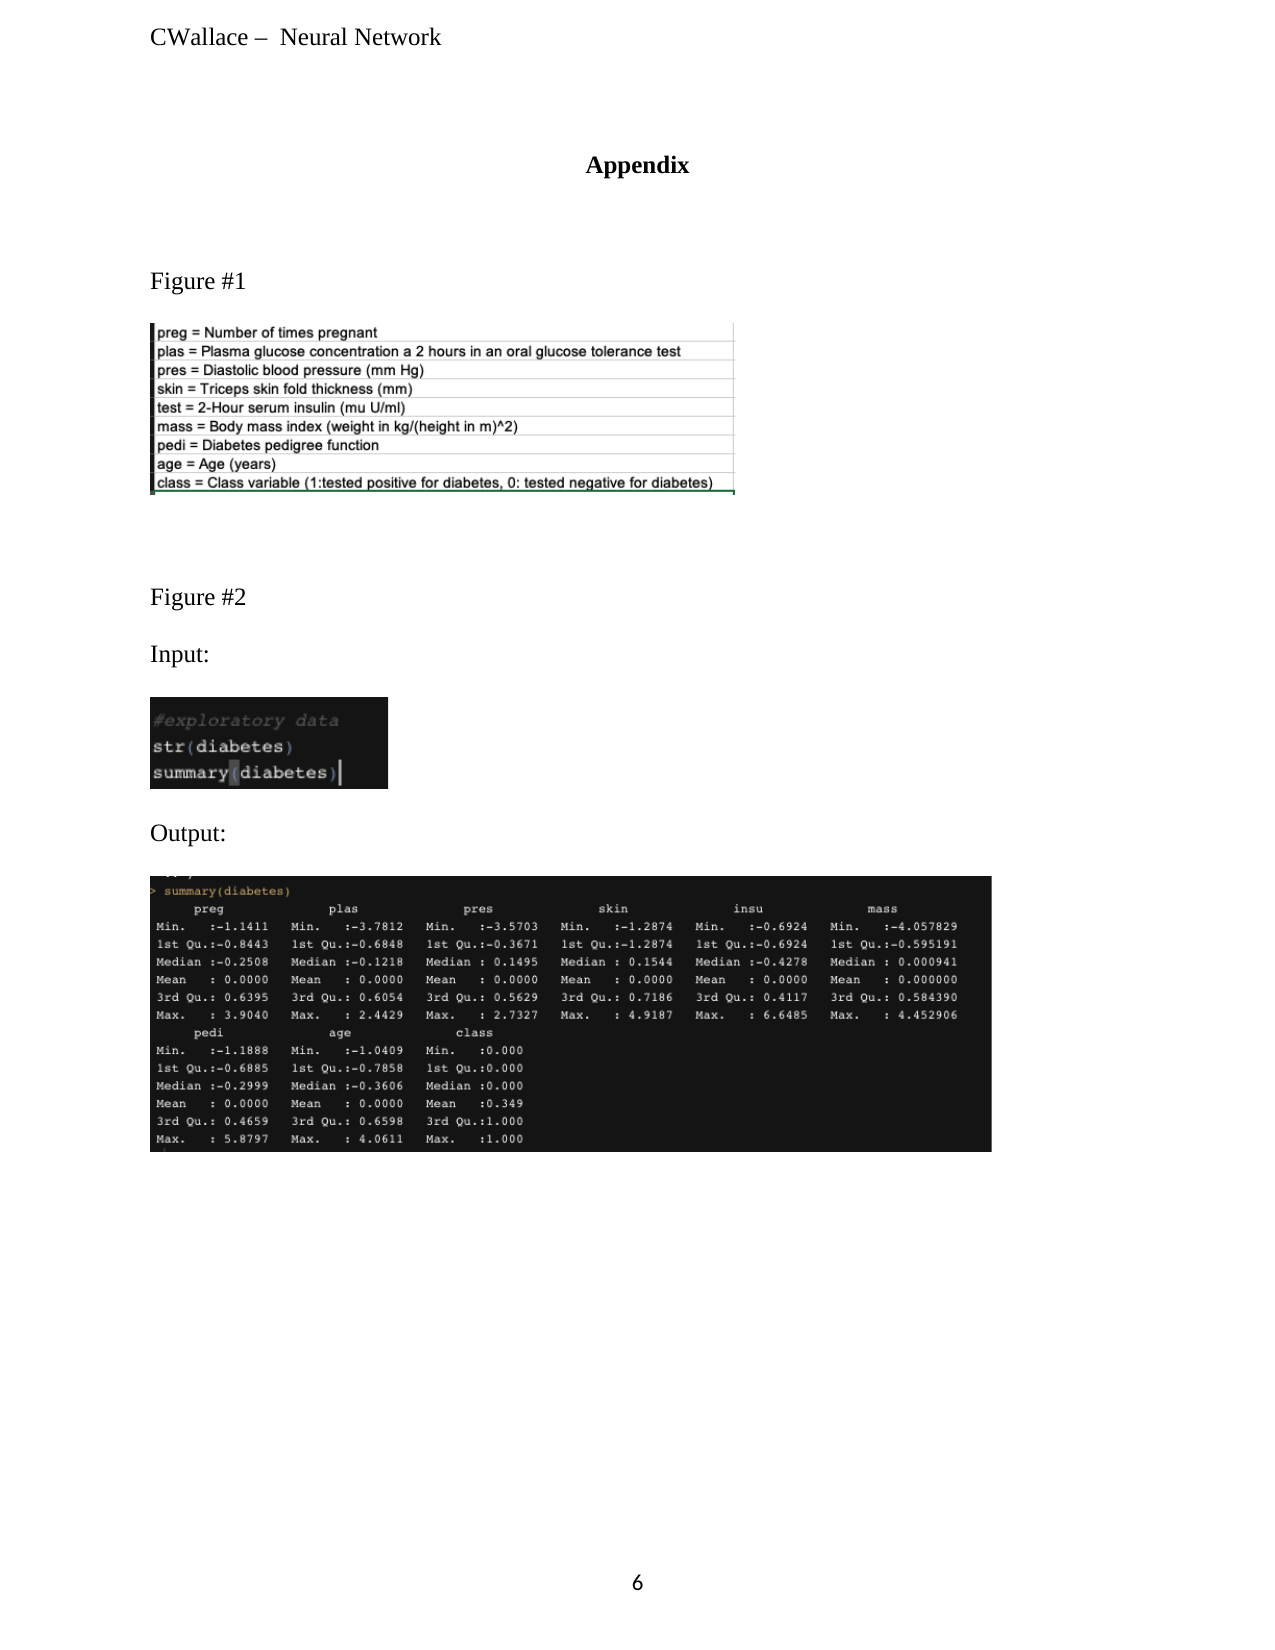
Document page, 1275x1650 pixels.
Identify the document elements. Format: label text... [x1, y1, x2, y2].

picture [150, 876, 992, 1152]
text Appendix [150, 150, 1125, 179]
picture [150, 323, 736, 495]
text Output: [150, 818, 1125, 847]
picture [150, 697, 389, 789]
text Figure #1 [150, 266, 1125, 294]
text Input: [150, 639, 1125, 668]
text Figure #2 [150, 582, 1125, 610]
